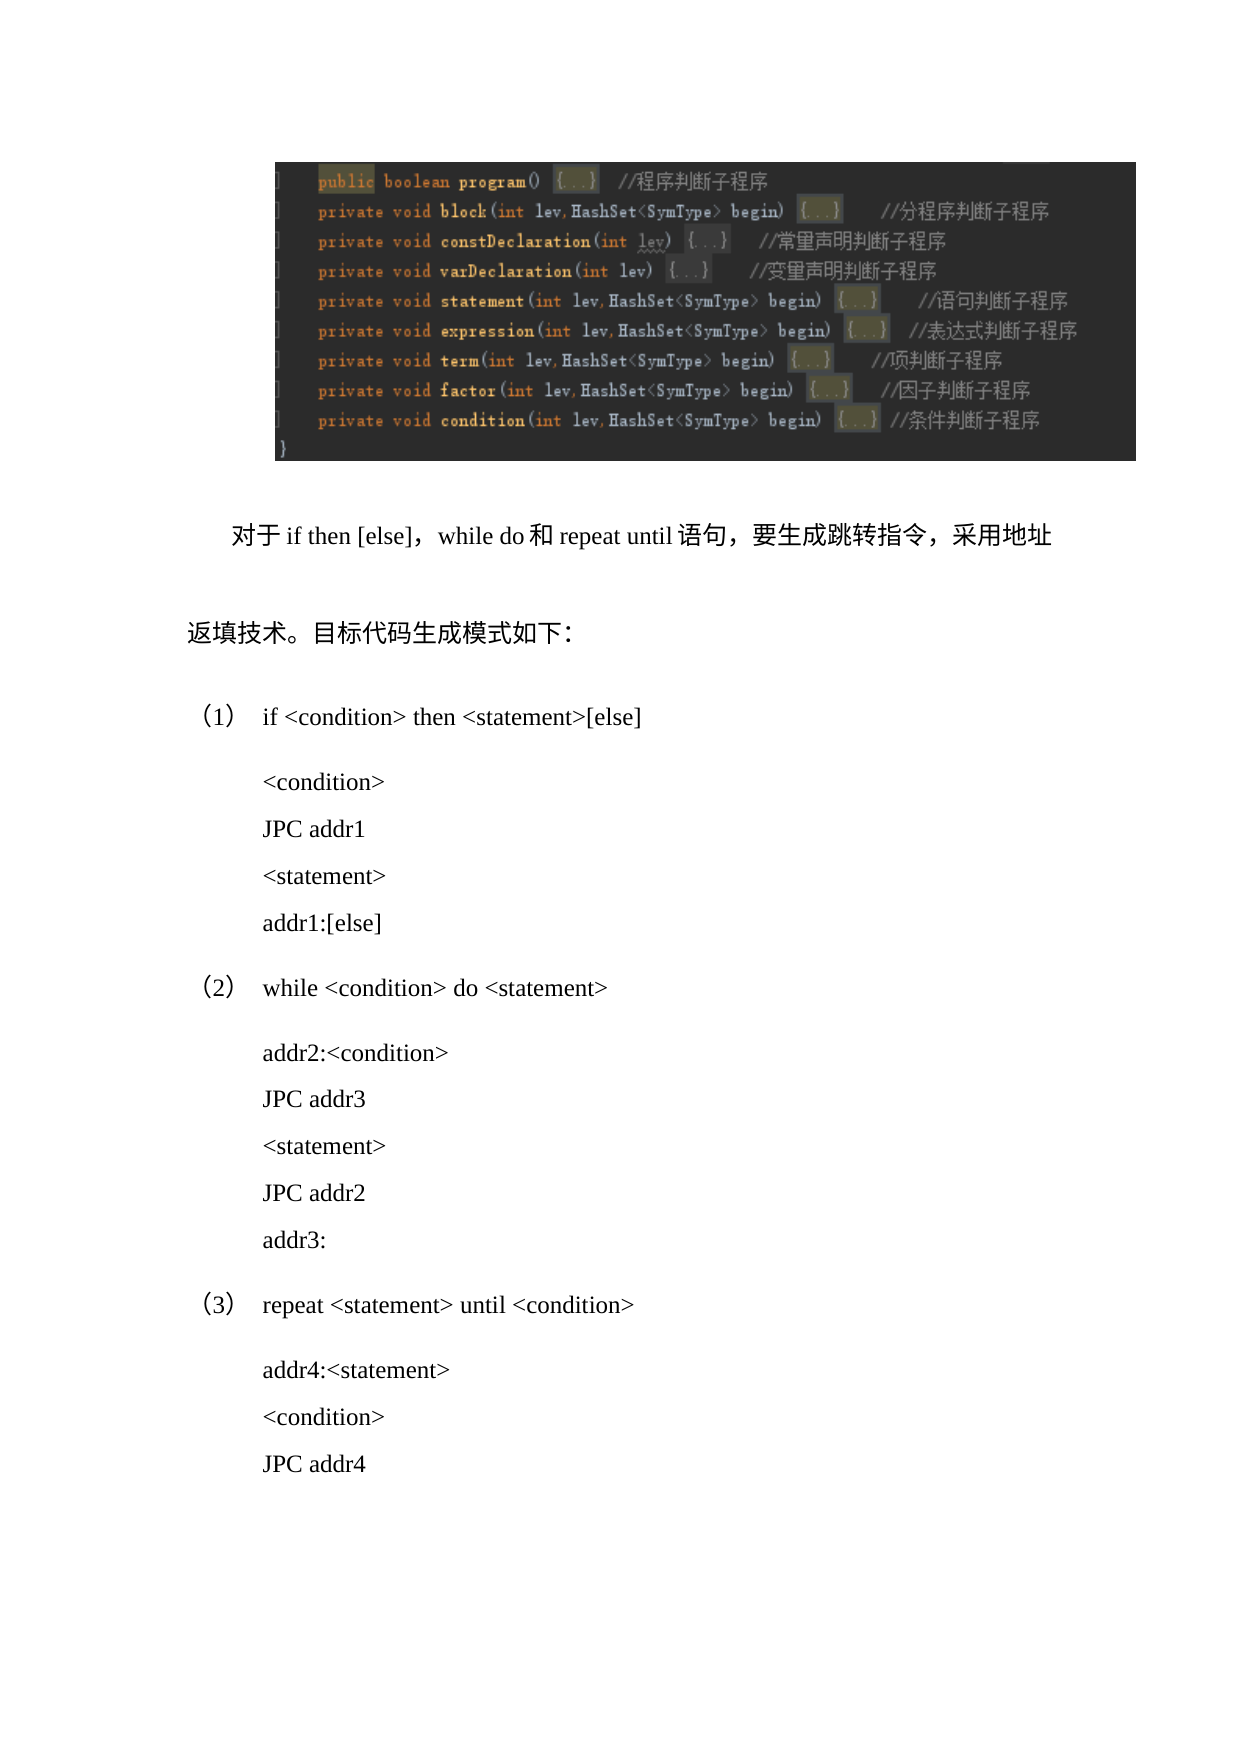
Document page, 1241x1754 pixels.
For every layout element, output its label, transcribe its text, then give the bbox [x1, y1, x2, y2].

list repeat <statement> until <condition> [187, 1270, 1053, 1335]
list addr1:[else] [262, 906, 1053, 938]
list JPC addr4 [262, 1447, 1053, 1479]
list if <condition> then <statement>[else] [187, 682, 1053, 747]
picture [275, 162, 1136, 461]
list JPC addr3 [262, 1083, 1053, 1115]
list addr4:<statement> [262, 1353, 1053, 1386]
list <condition> [262, 1400, 1053, 1433]
list while <condition> do <statement> [187, 953, 1053, 1018]
list <condition> [262, 765, 1053, 798]
list <statement> [262, 859, 1053, 891]
list addr3: [262, 1223, 1053, 1256]
list JPC addr1 [262, 812, 1053, 844]
text 对于if then [else]，while do和repeat until语句，要生成跳转指令，采用地址返填技术。目标代码生成模式如下： [187, 501, 1053, 664]
list JPC addr2 [262, 1176, 1053, 1209]
list addr2:<condition> [262, 1036, 1053, 1068]
list <statement> [262, 1129, 1053, 1162]
